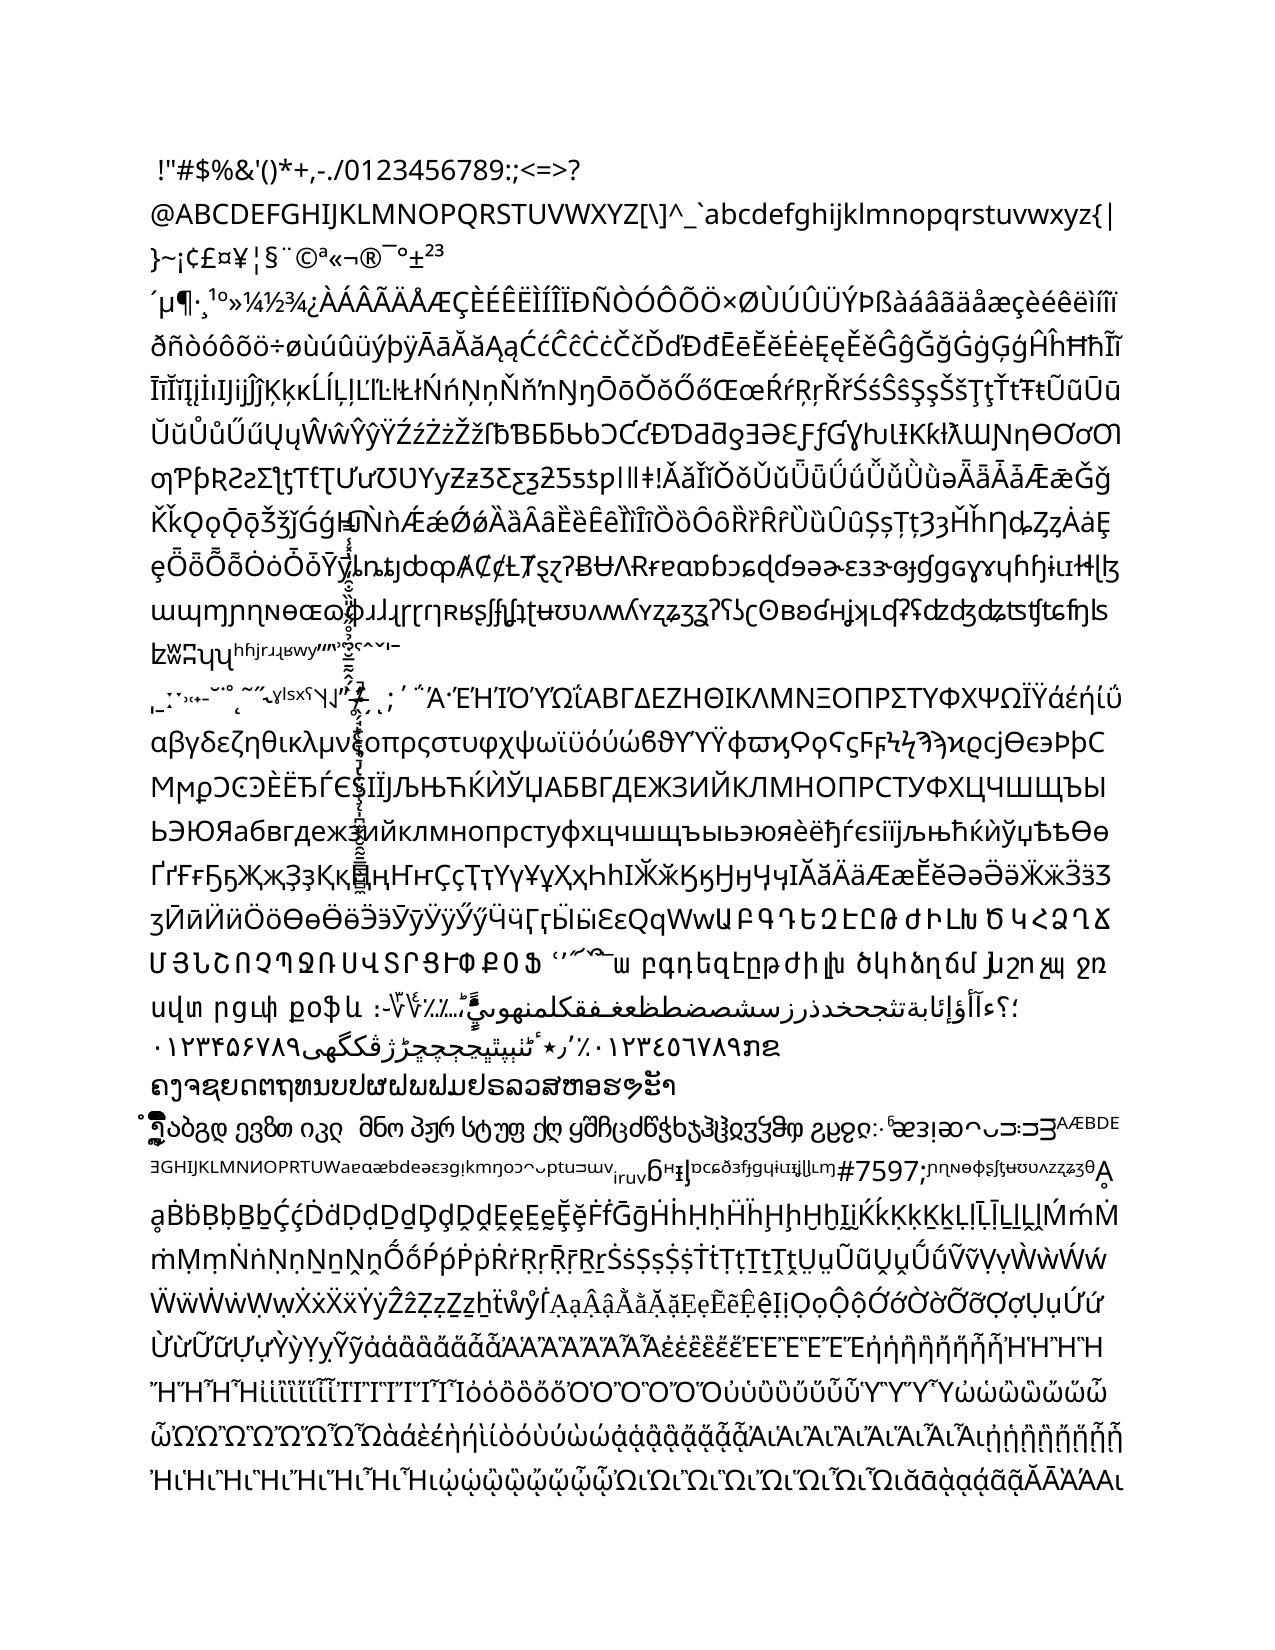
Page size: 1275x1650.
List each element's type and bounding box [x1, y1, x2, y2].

text [150, 150, 1125, 1498]
